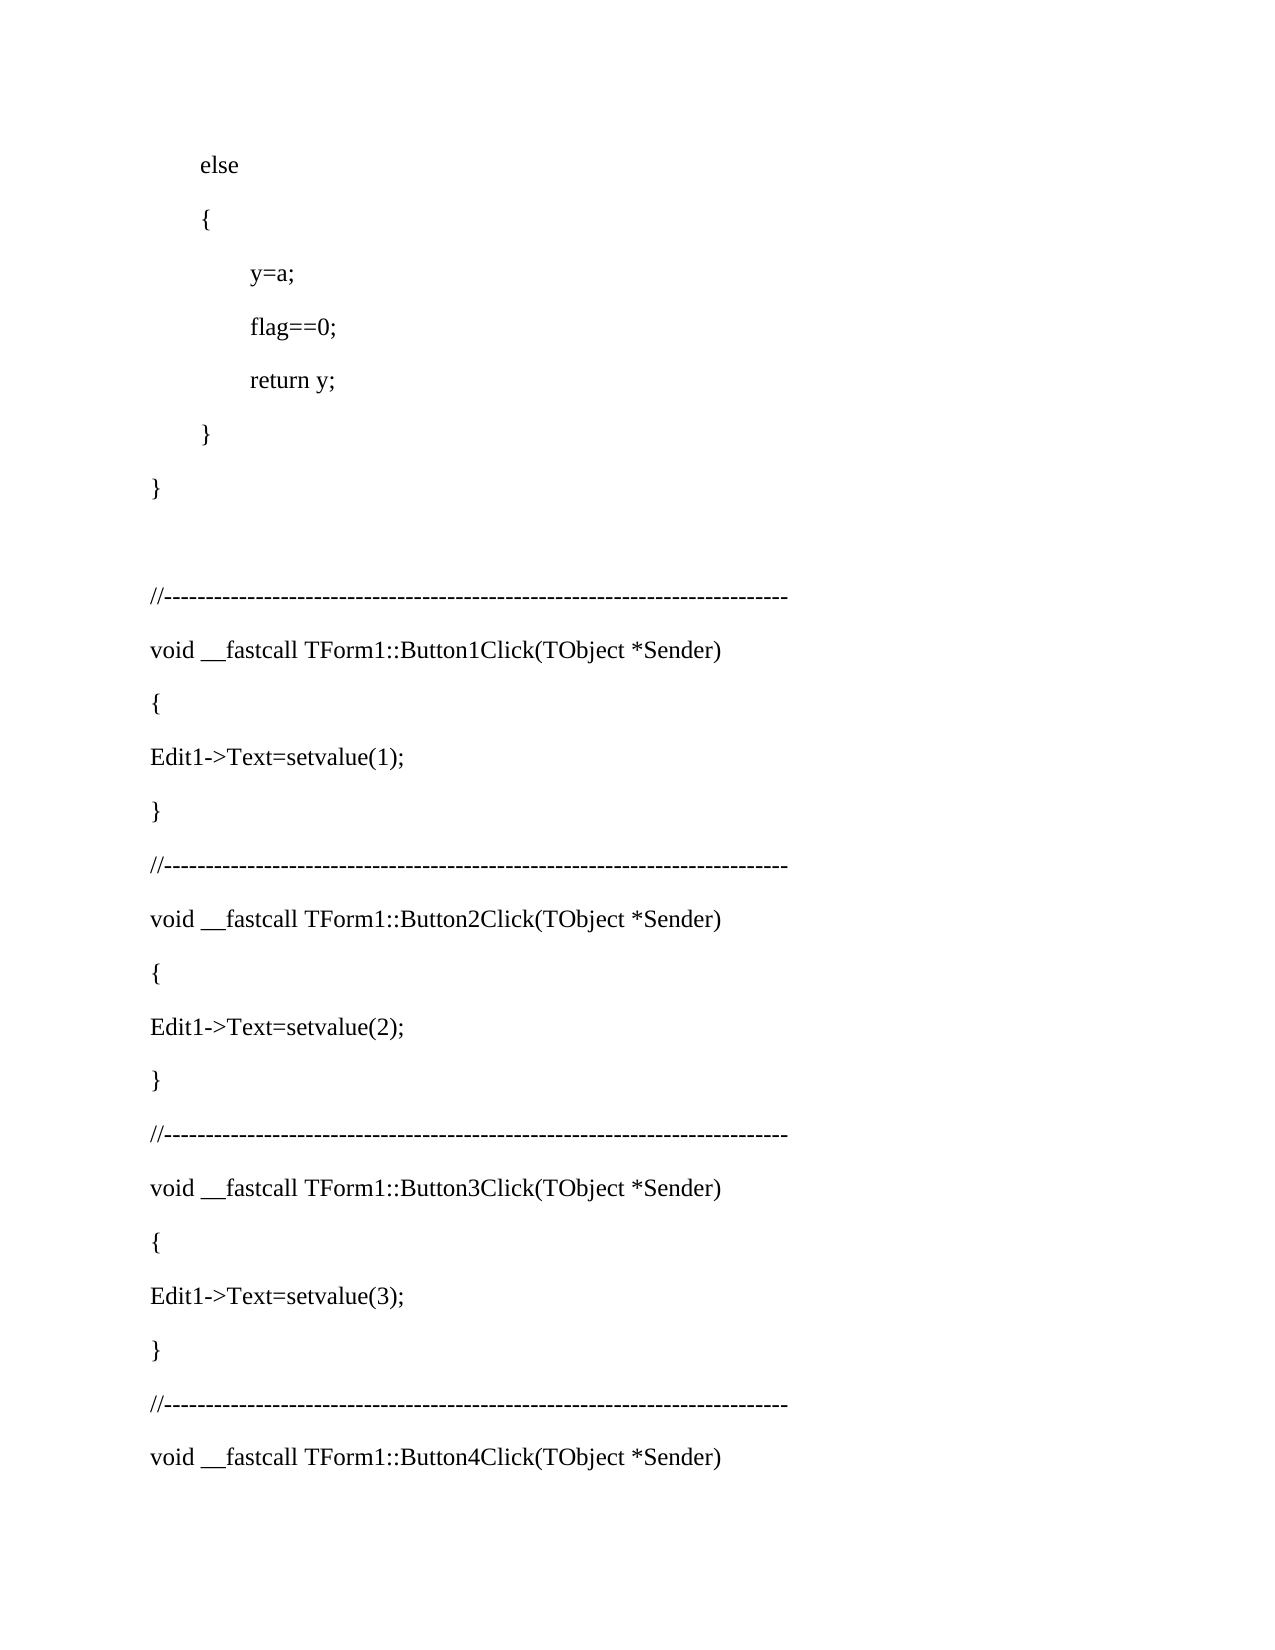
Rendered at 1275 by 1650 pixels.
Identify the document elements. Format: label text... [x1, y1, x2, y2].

text flag==0; [150, 312, 1125, 340]
text //--------------------------------------------------------------------------- [150, 581, 1125, 609]
text { [150, 688, 1125, 717]
text y=a; [150, 258, 1125, 286]
text { [150, 1227, 1125, 1256]
text } [150, 473, 1125, 502]
text //--------------------------------------------------------------------------- [150, 850, 1125, 879]
text } [150, 1335, 1125, 1363]
text void __fastcall TForm1::Button2Click(TObject *Sender) [150, 904, 1125, 933]
text } [150, 419, 1125, 448]
text Edit1->Text=setvalue(2); [150, 1012, 1125, 1040]
text void __fastcall TForm1::Button1Click(TObject *Sender) [150, 635, 1125, 663]
text void __fastcall TForm1::Button3Click(TObject *Sender) [150, 1173, 1125, 1202]
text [150, 1389, 1125, 1417]
text { [150, 204, 1125, 233]
text } [150, 1066, 1125, 1094]
text { [150, 958, 1125, 987]
text Edit1->Text=setvalue(1); [150, 742, 1125, 771]
text } [150, 796, 1125, 825]
text else [150, 150, 1125, 179]
text void __fastcall TForm1::Button4Click(TObject *Sender) [150, 1442, 1125, 1471]
text Edit1->Text=setvalue(3); [150, 1281, 1125, 1310]
text //--------------------------------------------------------------------------- [150, 1119, 1125, 1148]
text return y; [150, 365, 1125, 394]
